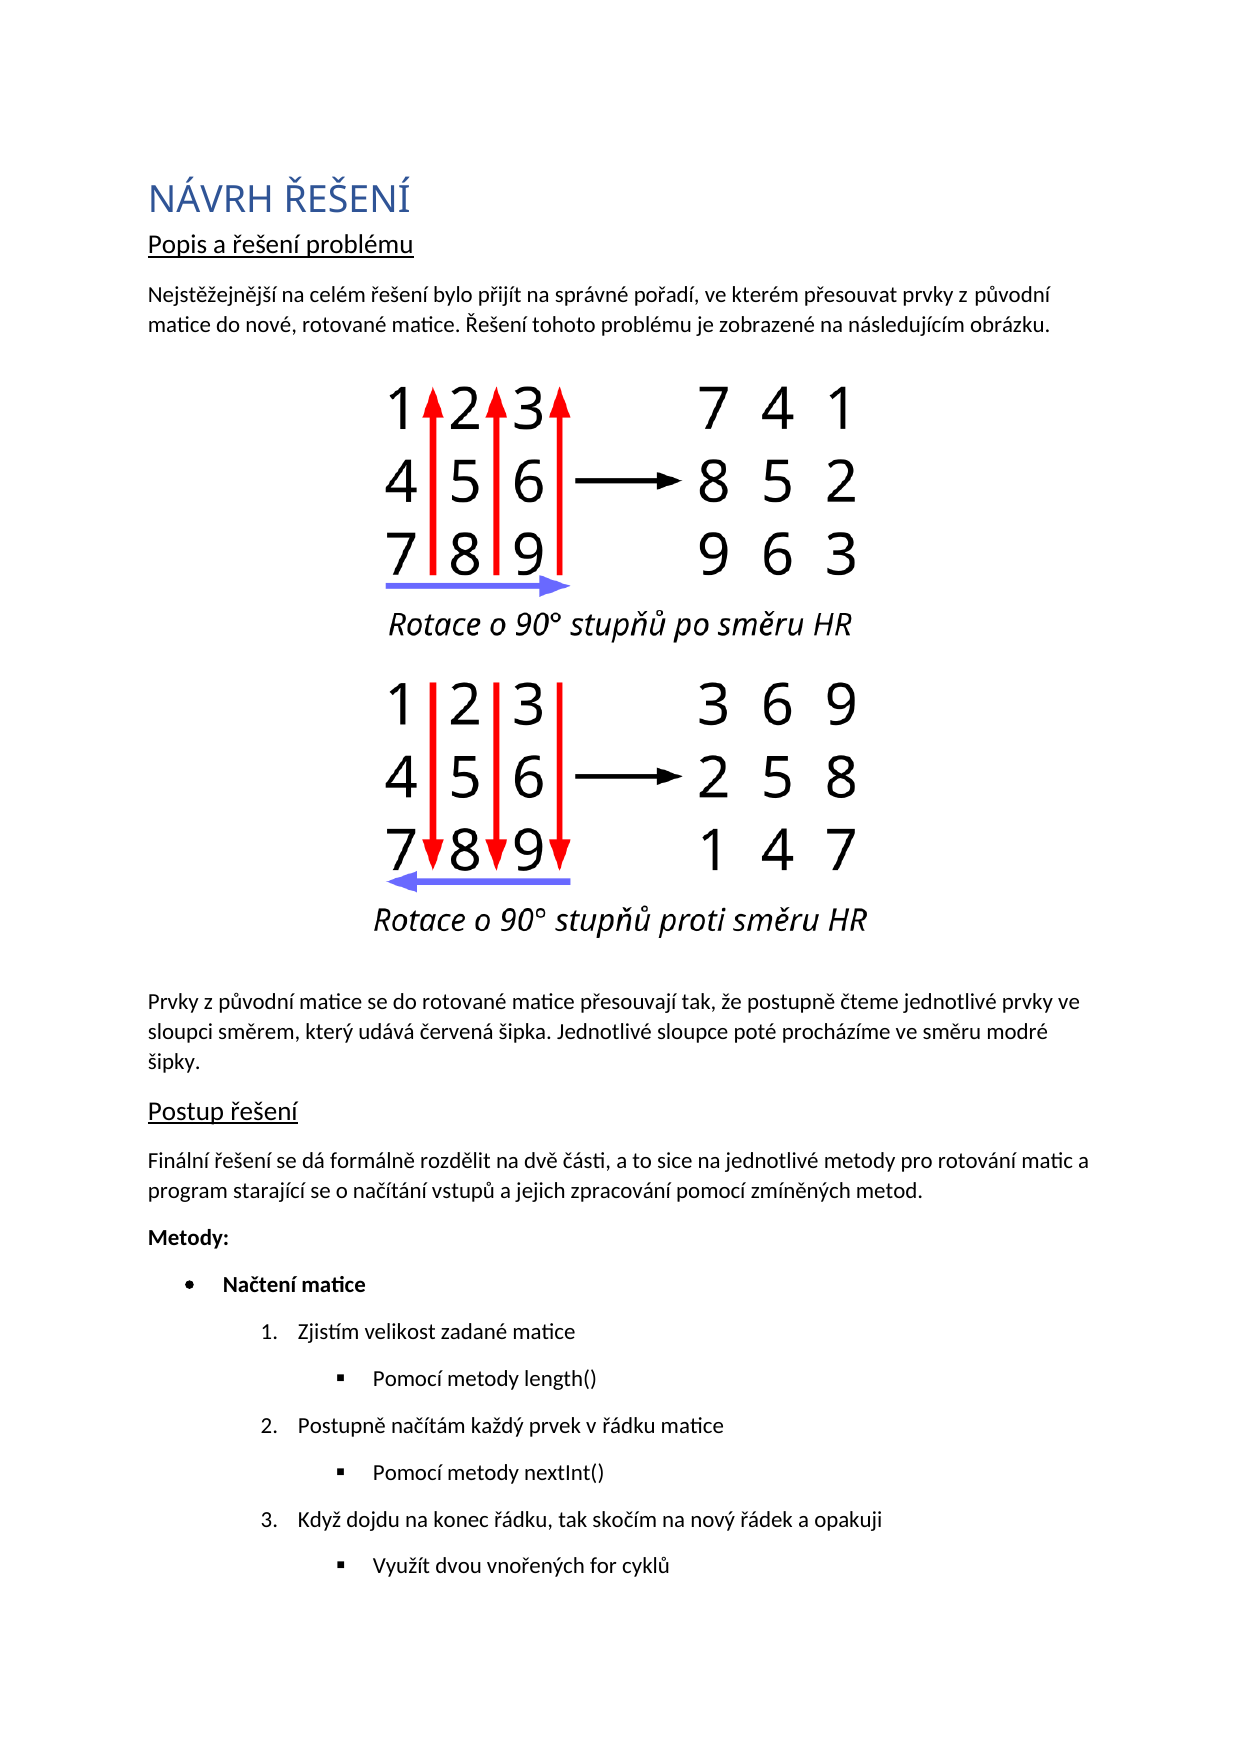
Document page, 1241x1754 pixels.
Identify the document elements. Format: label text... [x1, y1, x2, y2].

text Nejstěžejnější na celém řešení bylo přijít na správné pořadí, ve kterém přesouvat prvky z původní matice do nové, rotované matice. Řešení tohoto problému je zobrazené na následujícím obrázku. [148, 280, 1093, 338]
list Zjistím velikost zadané matice [260, 1317, 1093, 1345]
text Finální řešení se dá formálně rozdělit na dvě části, a to sice na jednotlivé metody pro rotování matic a program starající se o načítání vstupů a jejich zpracování pomocí zmíněných metod. [148, 1146, 1093, 1205]
text Popis a řešení problému [148, 228, 1093, 261]
text Prvky z původní matice se do rotované matice přesouvají tak, že postupně čteme jednotlivé prvky ve sloupci směrem, který udává červená šipka. Jednotlivé sloupce poté procházíme ve směru modré šipky. [148, 987, 1093, 1075]
list Pomocí metody nextInt() [335, 1458, 1093, 1486]
subtitle NÁVRH ŘEŠENÍ [148, 173, 1093, 224]
text Postup řešení [148, 1094, 1093, 1127]
list Když dojdu na konec řádku, tak skočím na nový řádek a opakuji [260, 1505, 1093, 1533]
text Metody: [148, 1223, 1093, 1252]
list Postupně načítám každý prvek v řádku matice [260, 1411, 1093, 1439]
list Využít dvou vnořených for cyklů [335, 1552, 1093, 1580]
list Načtení matice [185, 1270, 1093, 1298]
picture [347, 357, 893, 968]
list Pomocí metody length() [335, 1364, 1093, 1392]
